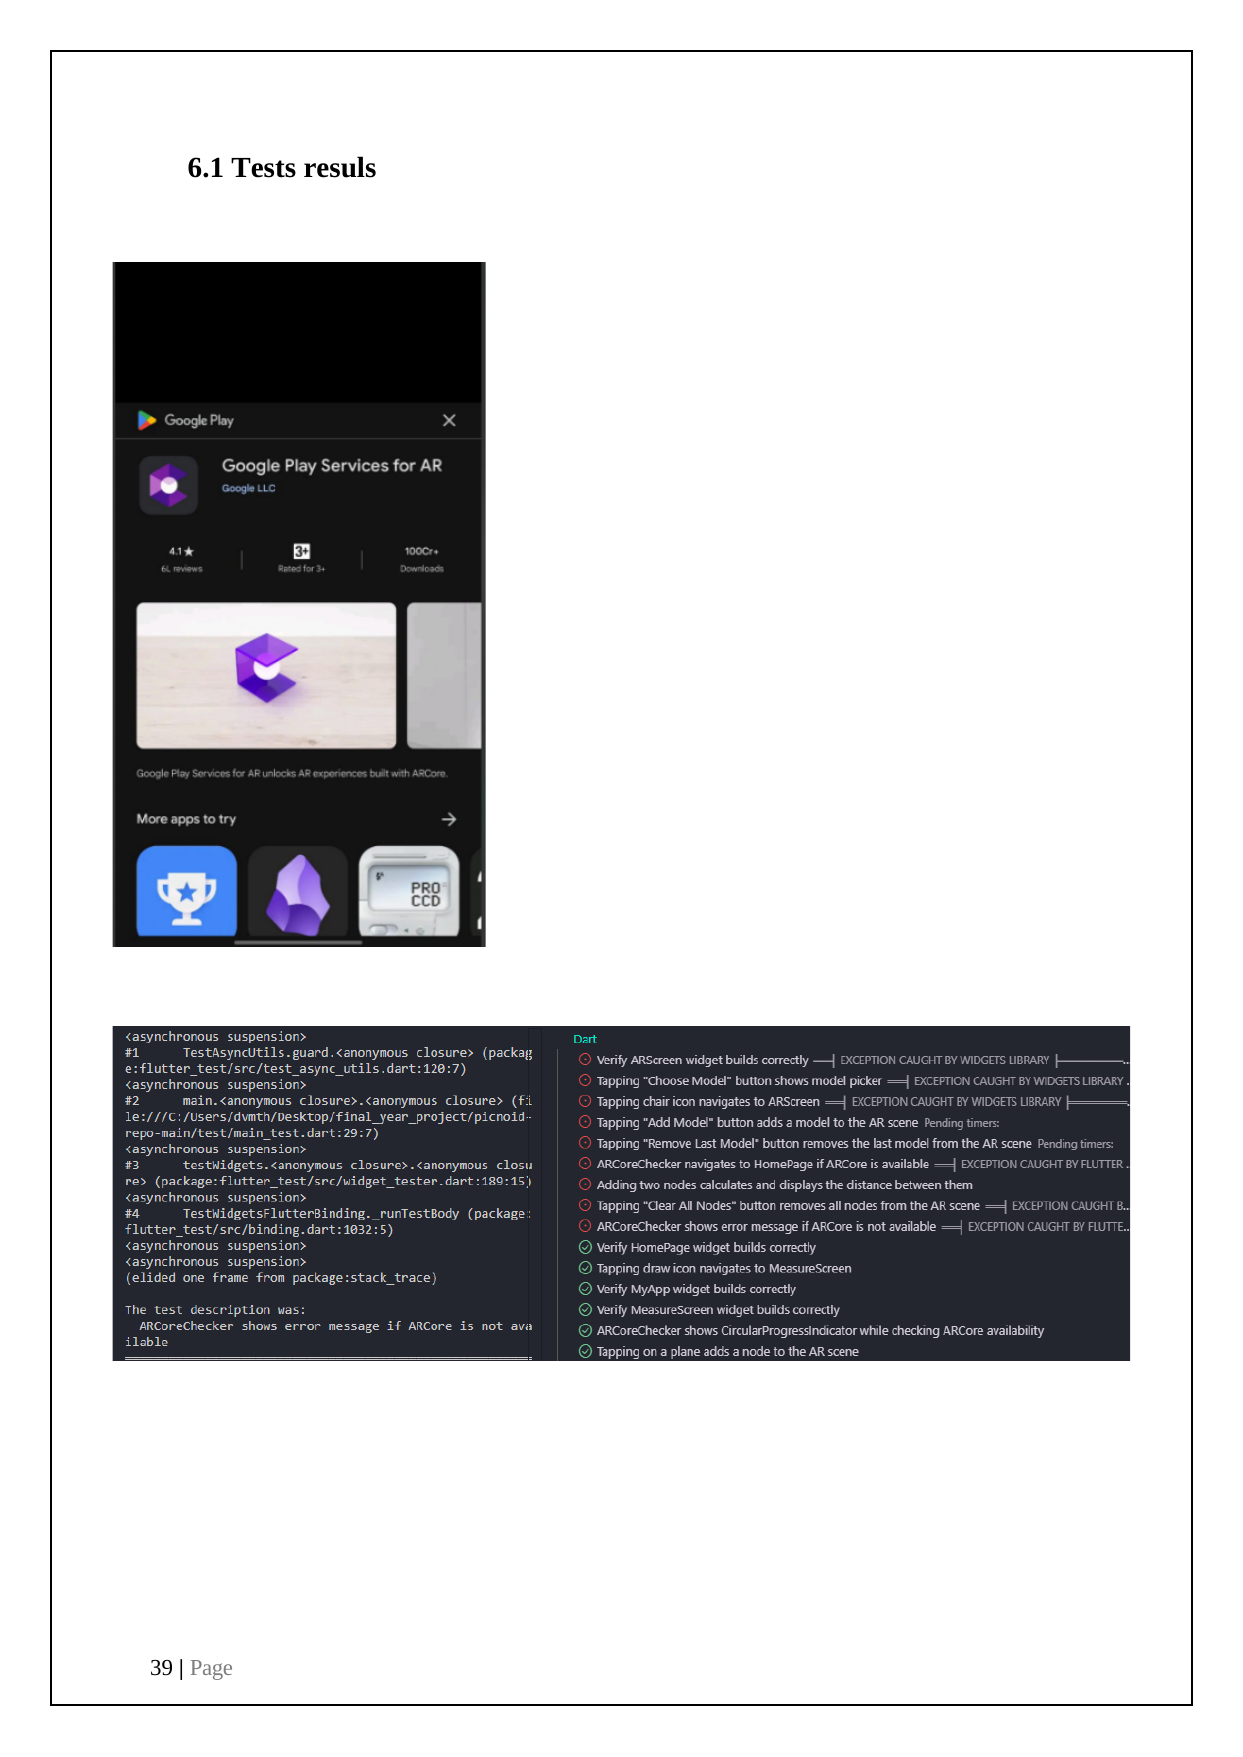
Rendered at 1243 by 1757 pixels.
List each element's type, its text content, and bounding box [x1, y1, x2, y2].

picture [112, 262, 486, 947]
picture [112, 1026, 1131, 1361]
text 6.1 Tests resuls [112, 150, 1130, 183]
